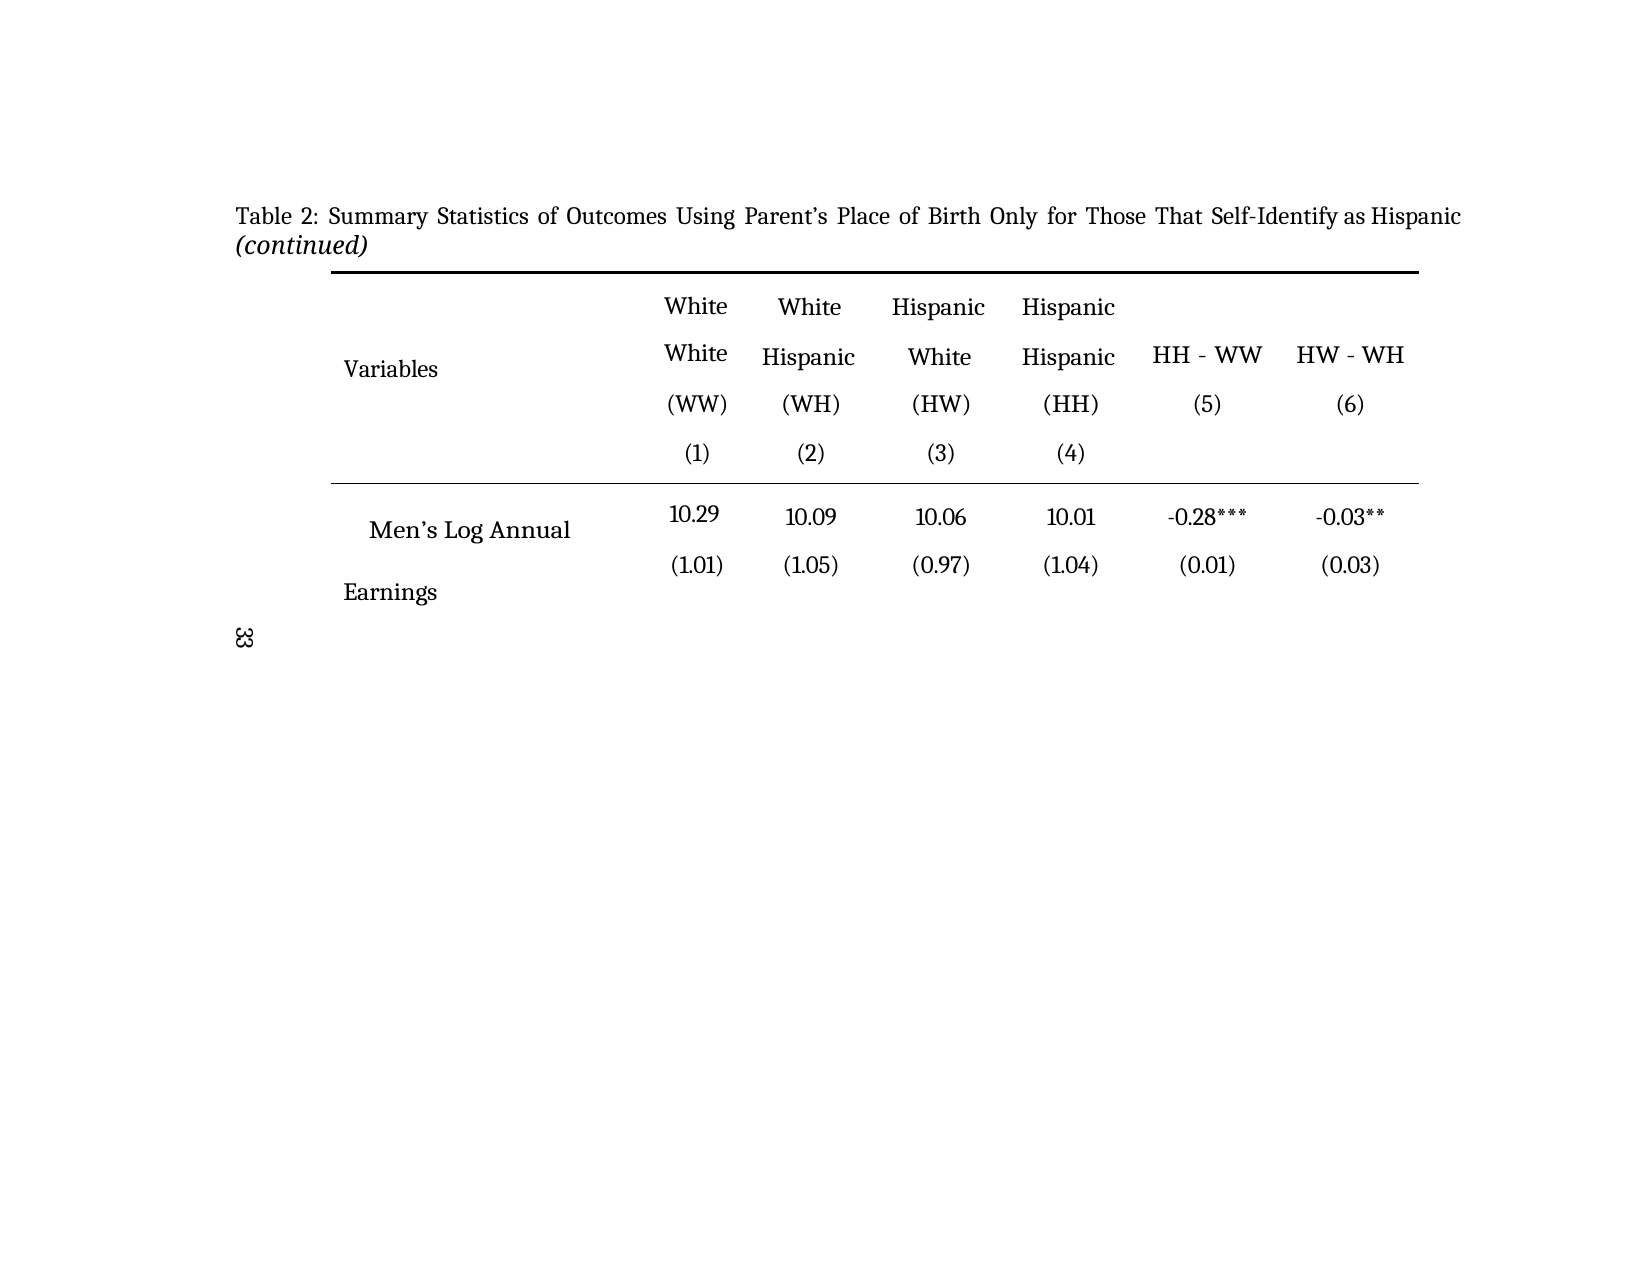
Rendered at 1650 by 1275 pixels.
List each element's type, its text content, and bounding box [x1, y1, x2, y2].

text Earnings [343, 578, 1462, 606]
text Table 2: Summary Statistics of Outcomes Using Parent’s Place of Birth Only for Those That Self-Identify as Hispanic (continued) [235, 202, 1462, 262]
